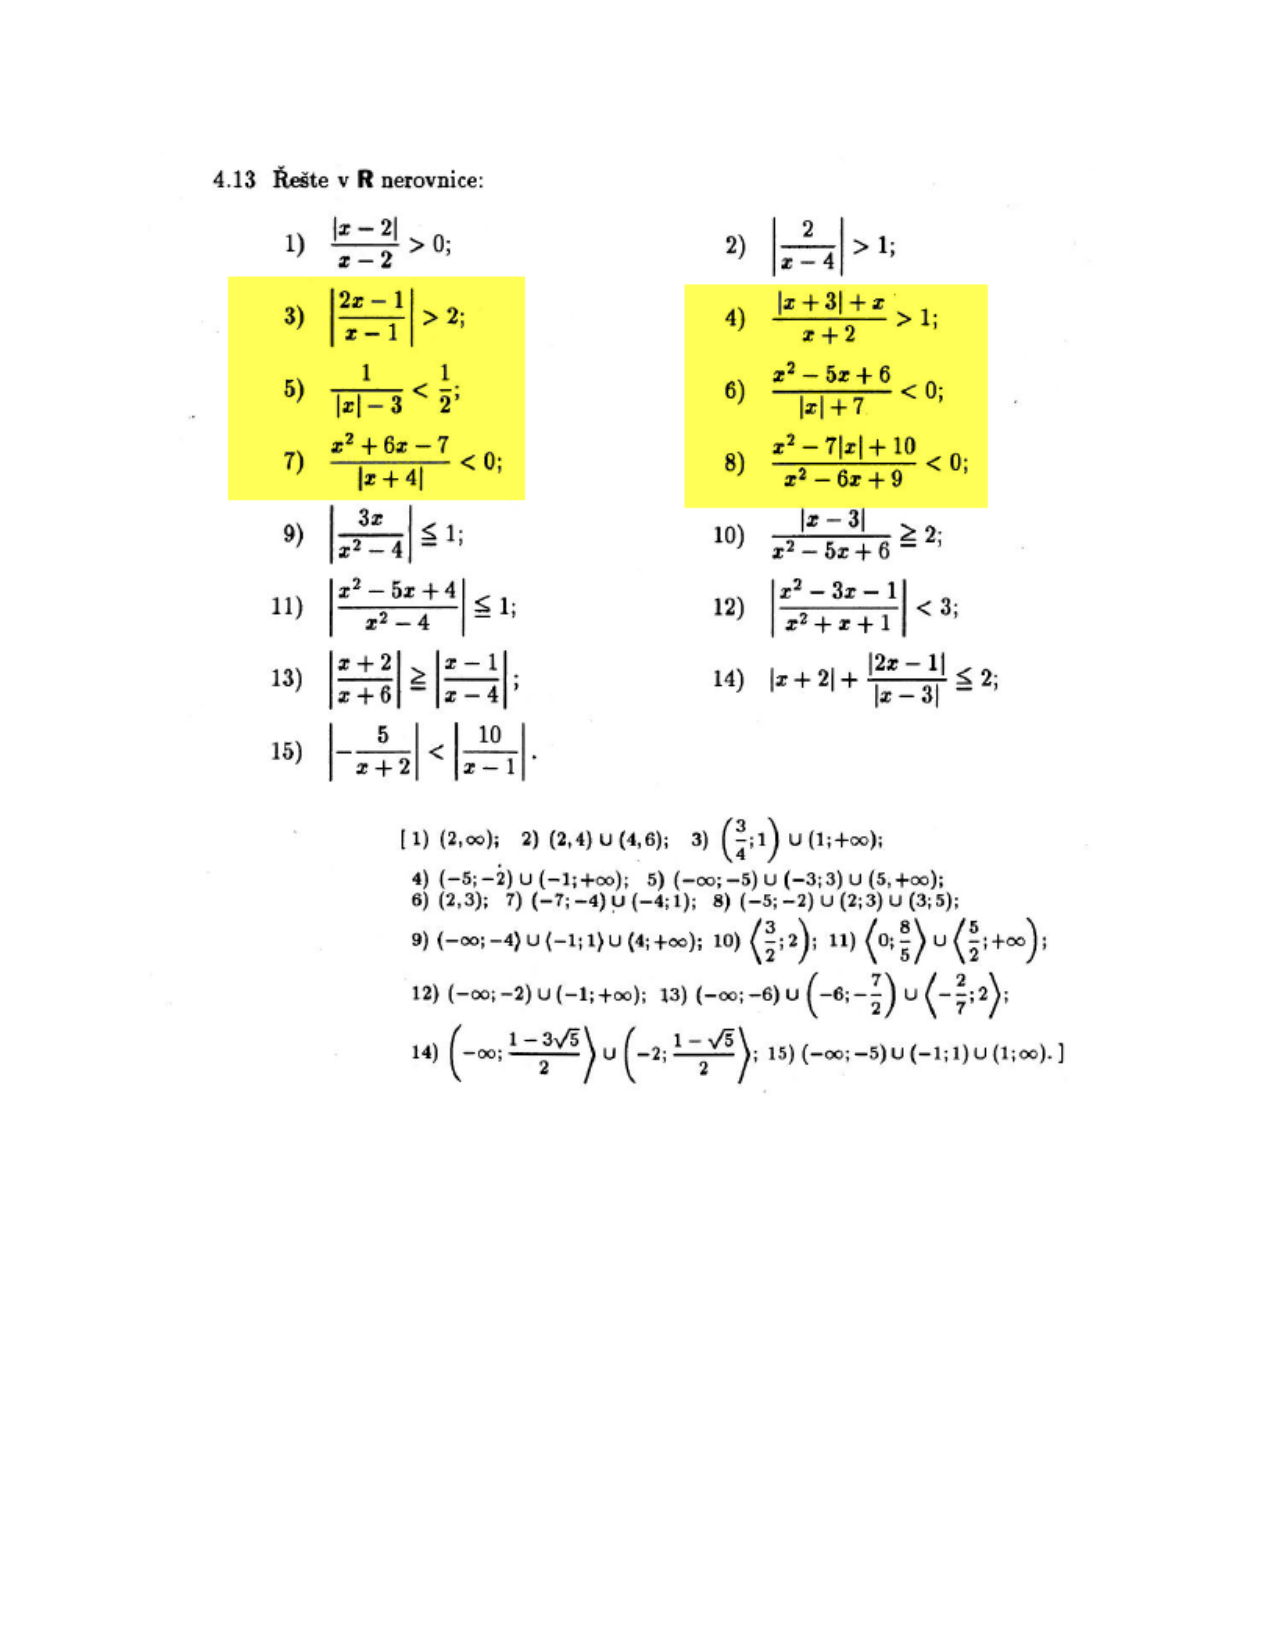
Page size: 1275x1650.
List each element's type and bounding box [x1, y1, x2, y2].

picture [147, 147, 1096, 1101]
